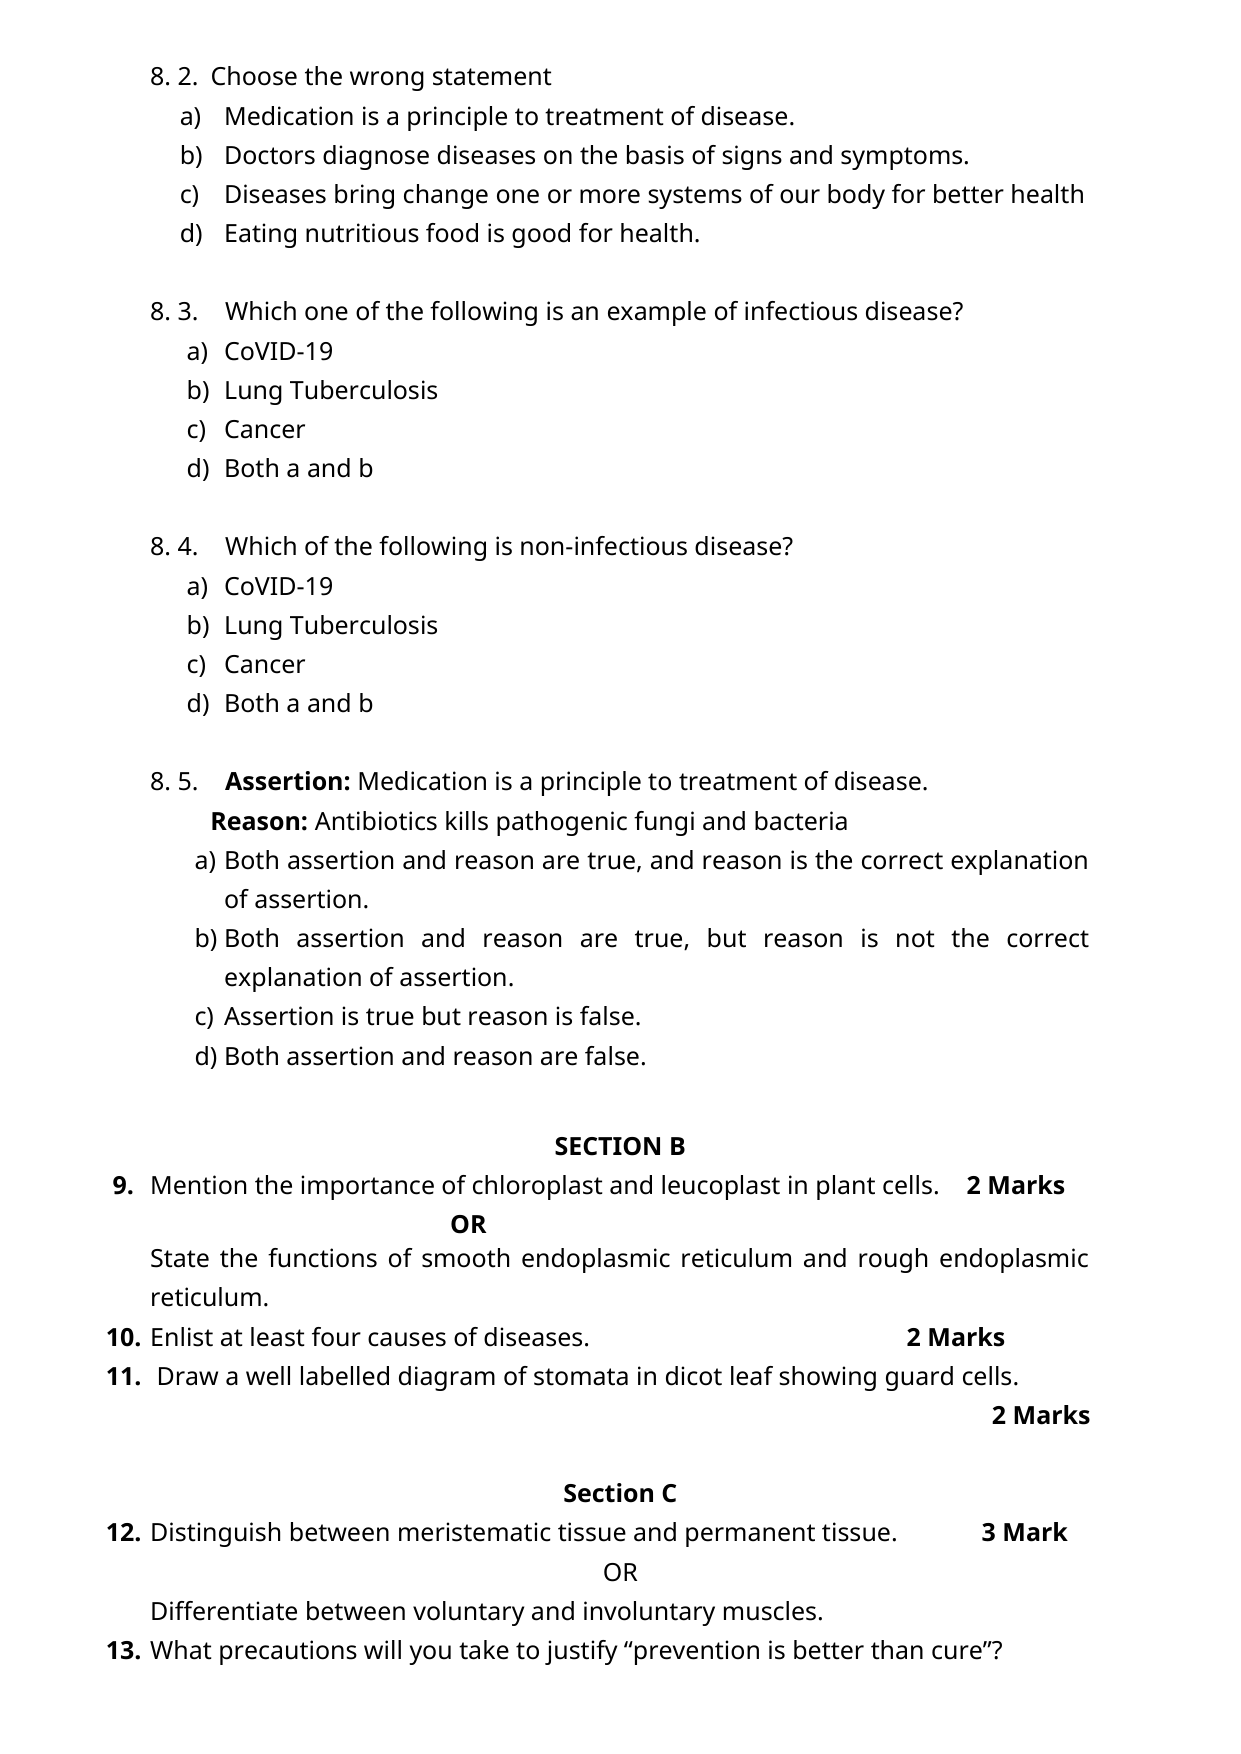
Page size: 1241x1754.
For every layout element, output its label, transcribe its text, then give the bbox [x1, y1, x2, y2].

list Which of the following is non-infectious disease? [150, 529, 1090, 563]
list Lung Tuberculosis [186, 372, 1090, 406]
list Section C [150, 1476, 1090, 1510]
list Doctors diagnose diseases on the basis of signs and symptoms. [179, 137, 1090, 171]
list Both assertion and reason are false. [194, 1038, 1090, 1072]
list Choose the wrong statement [150, 59, 1090, 93]
list OR [150, 1554, 1090, 1588]
text OR [375, 1207, 1090, 1241]
list Distinguish between meristematic tissue and permanent tissue. 3 Mark [106, 1515, 1090, 1549]
list Cancer [186, 412, 1090, 446]
list Both a and b [186, 686, 1090, 720]
list CoVID-19 [186, 333, 1090, 367]
list Differentiate between voluntary and involuntary muscles. [150, 1593, 1090, 1627]
list Assertion is true but reason is false. [194, 999, 1090, 1033]
list What precautions will you take to justify “prevention is better than cure”? [106, 1632, 1090, 1667]
list Reason: Antibiotics kills pathogenic fungi and bacteria [210, 803, 1090, 837]
list Medication is a principle to treatment of disease. [179, 98, 1090, 132]
list Draw a well labelled diagram of stomata in dicot leaf showing guard cells. [106, 1358, 1090, 1392]
list Both a and b [186, 451, 1090, 485]
list Diseases bring change one or more systems of our body for better health [179, 177, 1090, 211]
list Mention the importance of chloroplast and leucoplast in plant cells. 2 Marks [112, 1168, 1090, 1202]
list Which one of the following is an example of infectious disease? [150, 294, 1090, 328]
list 2 Marks [150, 1397, 1090, 1432]
list Both assertion and reason are true, and reason is the correct explanation of assertion. [194, 842, 1090, 916]
list Cancer [186, 647, 1090, 681]
list Enlist at least four causes of diseases. 2 Marks [106, 1319, 1090, 1353]
list State the functions of smooth endoplasmic reticulum and rough endoplasmic reticulum. [150, 1241, 1090, 1314]
list SECTION B [150, 1128, 1090, 1162]
list Lung Tuberculosis [186, 607, 1090, 641]
list Assertion: Medication is a principle to treatment of disease. [150, 764, 1090, 798]
list Eating nutritious food is good for health. [179, 216, 1090, 250]
list Both assertion and reason are true, but reason is not the correct explanation of assertion. [194, 921, 1090, 994]
list CoVID-19 [186, 568, 1090, 602]
